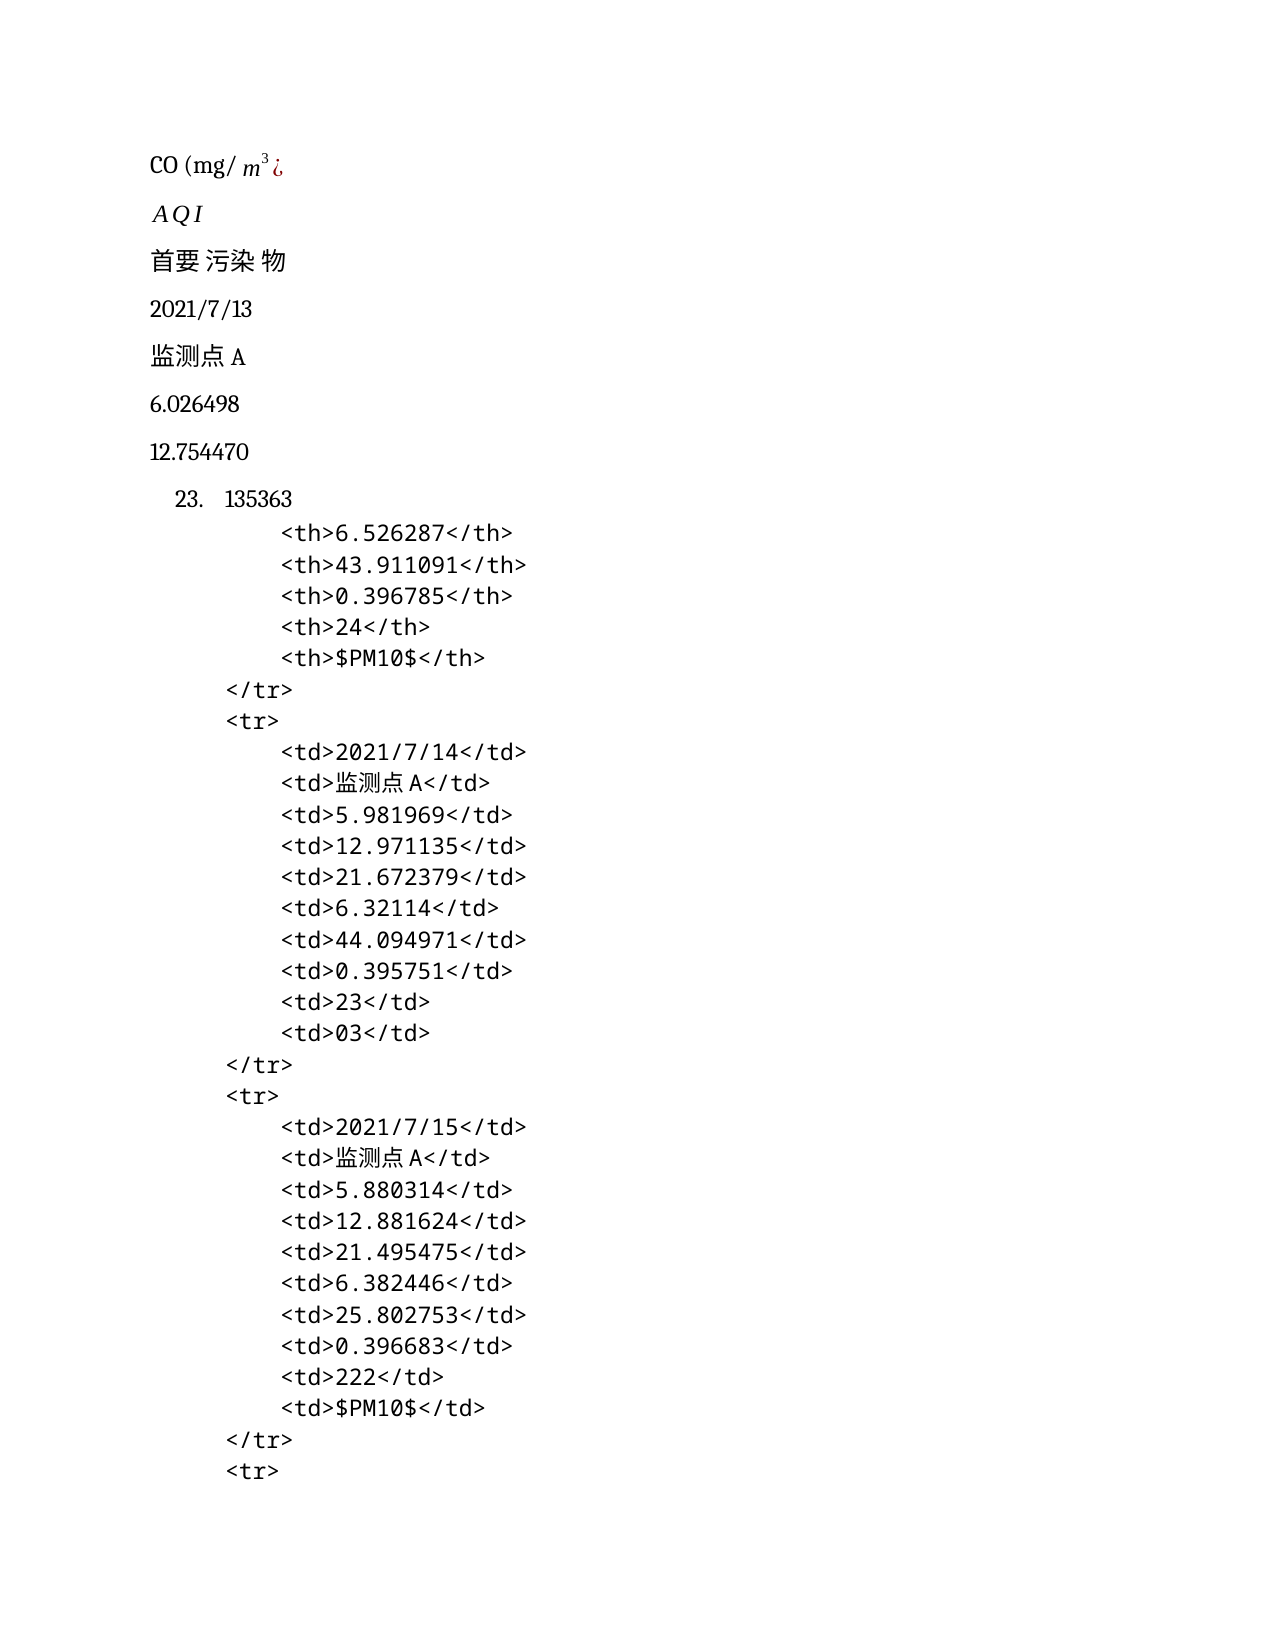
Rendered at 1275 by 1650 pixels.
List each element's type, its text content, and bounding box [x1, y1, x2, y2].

text 2021/7/13 [150, 295, 1125, 324]
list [175, 517, 1125, 1486]
text 首要 污染 物 [150, 247, 1125, 276]
text 6.026498 [150, 390, 1125, 419]
text CO (mg/ [150, 150, 1125, 181]
text 监测点 A [150, 342, 1125, 371]
list 135363 [175, 485, 1125, 514]
text 12.754470 [150, 437, 1125, 466]
